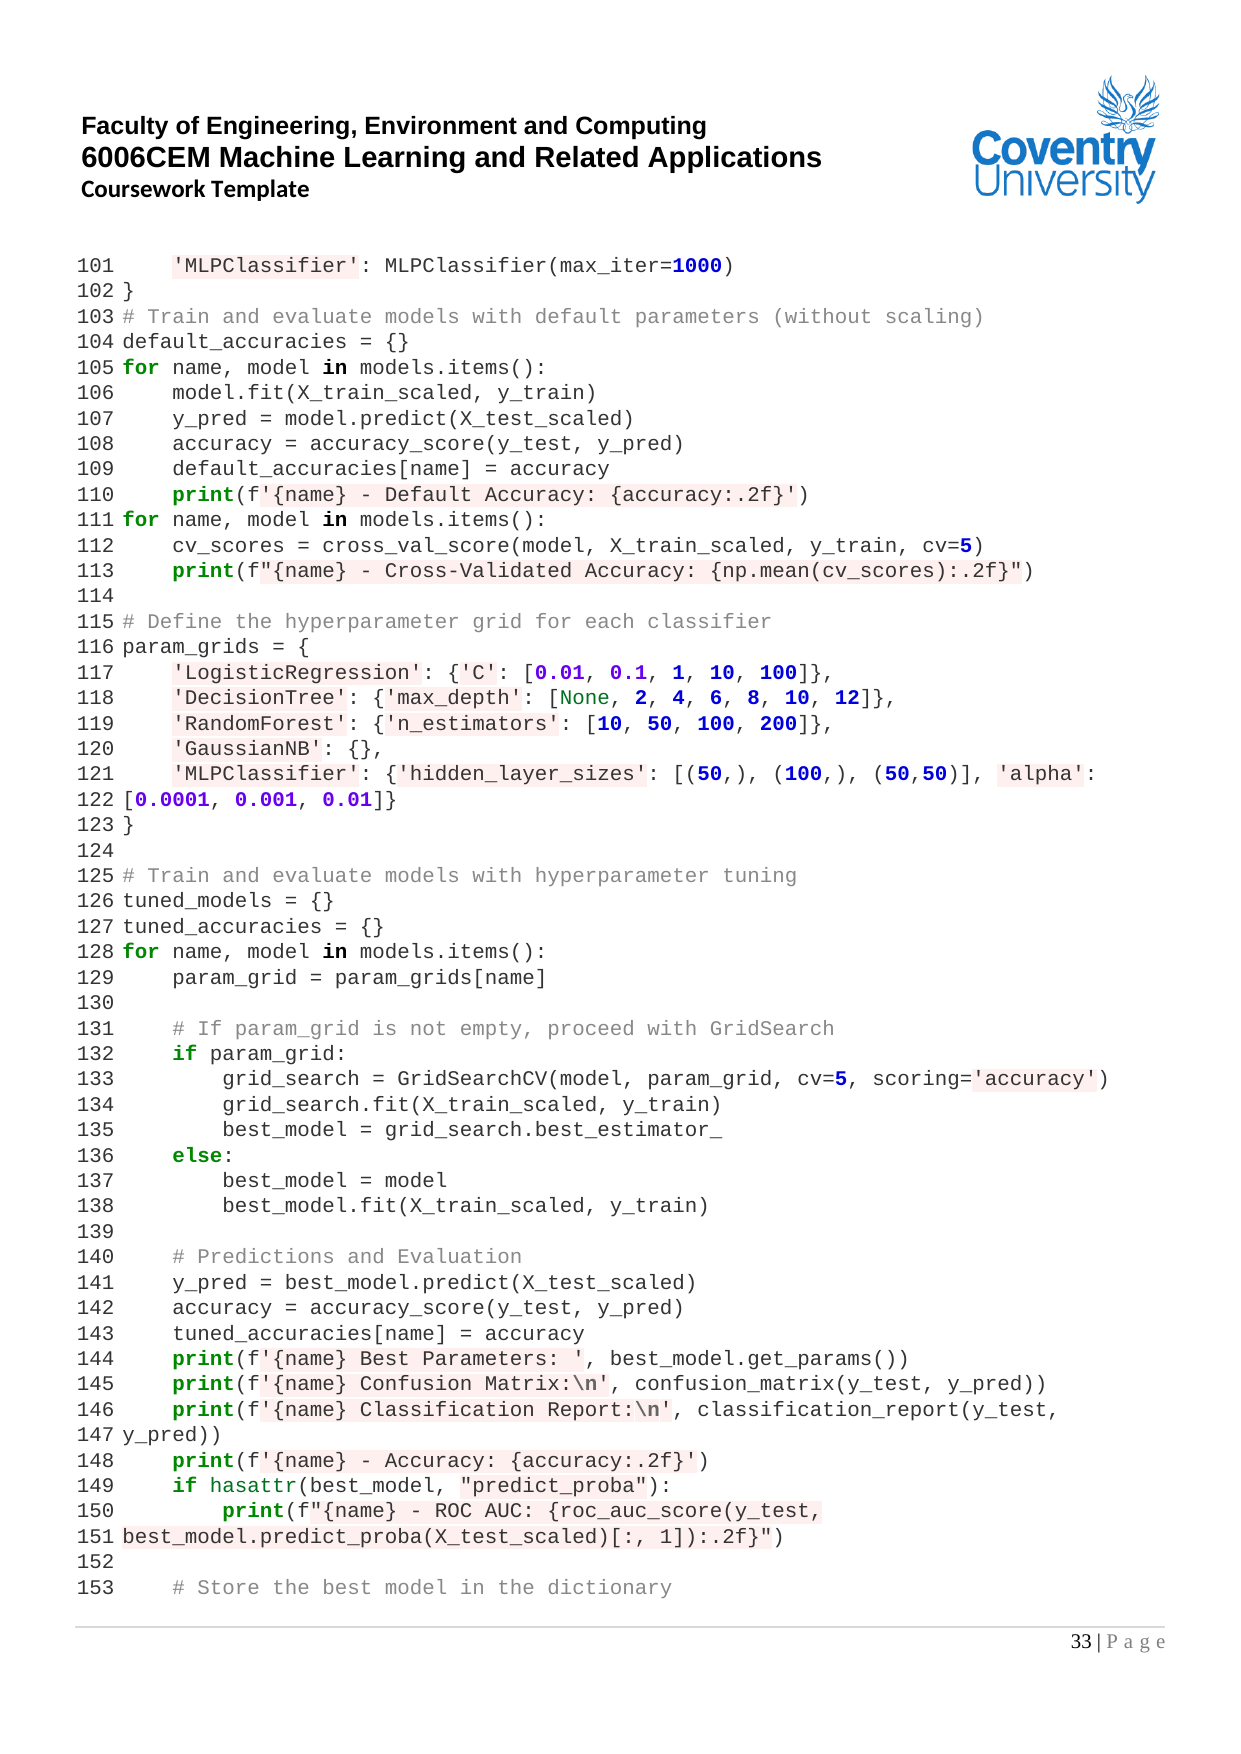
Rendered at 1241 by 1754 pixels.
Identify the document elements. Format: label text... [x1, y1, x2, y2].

picture [972, 75, 1160, 204]
